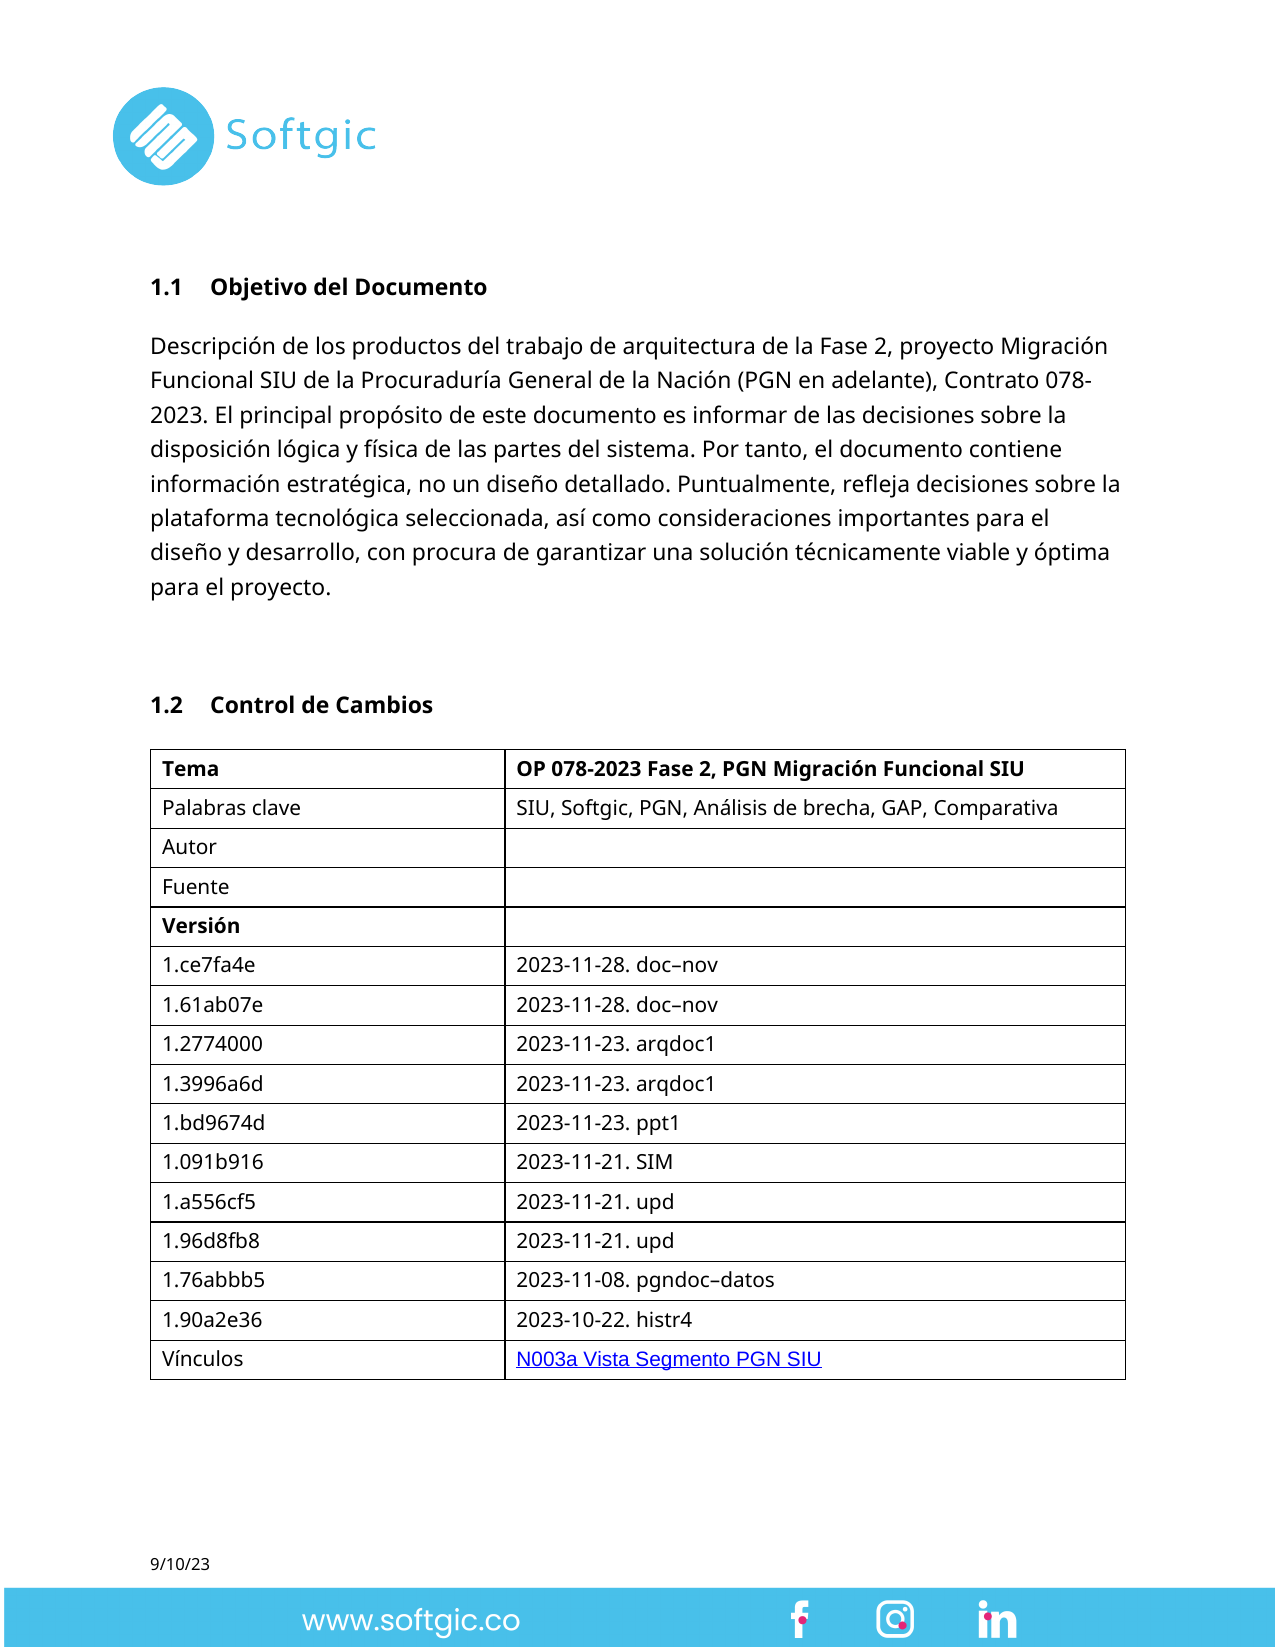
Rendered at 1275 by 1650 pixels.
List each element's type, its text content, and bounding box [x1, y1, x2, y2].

table_cell 1.3996a6d [151, 1065, 504, 1103]
subtitle Control de Cambios [150, 689, 1125, 721]
table_cell 2023-11-21. upd [506, 1183, 1125, 1221]
table_cell 2023-11-23. ppt1 [506, 1104, 1125, 1143]
table_cell 2023-11-28. doc–nov [506, 986, 1125, 1024]
table_cell 1.2774000 [151, 1026, 504, 1064]
table_cell 2023-11-21. upd [506, 1223, 1125, 1261]
table_cell Autor [151, 829, 504, 867]
table_cell [506, 868, 1125, 906]
table_cell 2023-11-21. SIM [506, 1144, 1125, 1182]
table_cell 1.76abbb5 [151, 1262, 504, 1300]
table_header Tema [151, 750, 504, 788]
table_cell N003a Vista Segmento PGN SIU [506, 1341, 1125, 1379]
table_cell Versión [151, 908, 504, 946]
subtitle Objetivo del Documento [150, 271, 1125, 302]
table_cell [506, 829, 1125, 867]
table_cell 1.bd9674d [151, 1104, 504, 1143]
table_cell 2023-11-23. arqdoc1 [506, 1026, 1125, 1064]
table_cell 1.61ab07e [151, 986, 504, 1024]
table_cell SIU, Softgic, PGN, Análisis de brecha, GAP, Comparativa [506, 789, 1125, 828]
table_cell 2023-10-22. histr4 [506, 1301, 1125, 1339]
table_cell 1.a556cf5 [151, 1183, 504, 1221]
table_cell Palabras clave [151, 789, 504, 828]
text Descripción de los productos del trabajo de arquitectura de la Fase 2, proyecto Migración Funcional SIU de la Procuraduría General de la Nación (PGN en adelante), Contrato 078-2023. El principal propósito de este documento es informar de las decisiones sobre la disposición lógica y física de las partes del sistema. Por tanto, el documento contiene información estratégica, no un diseño detallado. Puntualmente, refleja decisiones sobre la plataforma tecnológica seleccionada, así como consideraciones importantes para el diseño y desarrollo, con procura de garantizar una solución técnicamente viable y óptima para el proyecto. [150, 330, 1125, 602]
table_cell 1.90a2e36 [151, 1301, 504, 1339]
table_cell 2023-11-08. pgndoc–datos [506, 1262, 1125, 1300]
picture [4, 0, 1275, 1647]
table_cell 1.ce7fa4e [151, 947, 504, 985]
table_cell 2023-11-23. arqdoc1 [506, 1065, 1125, 1103]
table_cell 2023-11-28. doc–nov [506, 947, 1125, 985]
table_header OP 078-2023 Fase 2, PGN Migración Funcional SIU [506, 750, 1125, 788]
table_cell 1.96d8fb8 [151, 1223, 504, 1261]
table_cell Fuente [151, 868, 504, 906]
table_cell [506, 908, 1125, 946]
table_cell Vínculos [151, 1341, 504, 1379]
table_cell 1.091b916 [151, 1144, 504, 1182]
